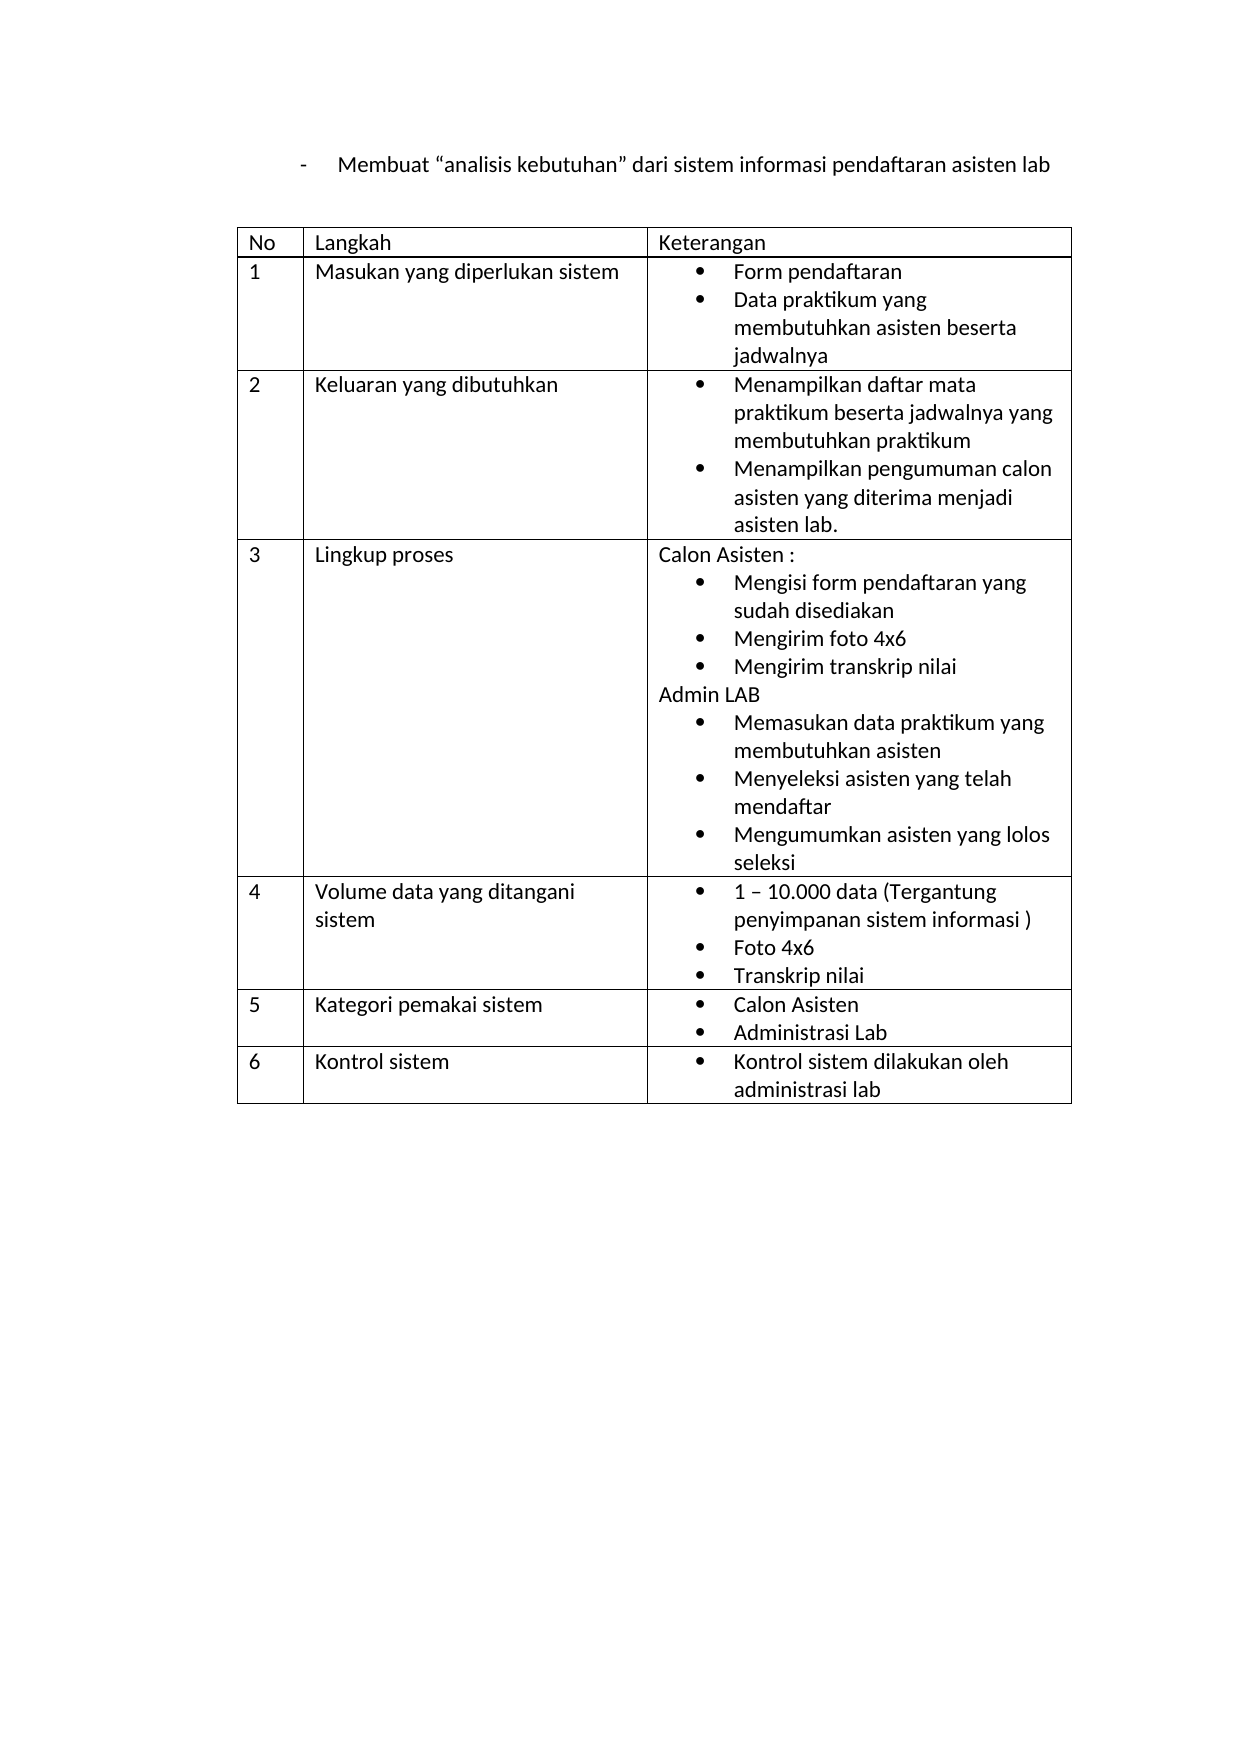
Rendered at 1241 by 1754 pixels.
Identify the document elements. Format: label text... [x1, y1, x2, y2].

table_cell 2 [238, 371, 303, 539]
table_header Langkah [304, 228, 647, 256]
table_cell Keluaran yang dibutuhkan [304, 371, 647, 539]
table_header No [238, 228, 303, 256]
table_cell Form pendaftaran Data praktikum yang membutuhkan asisten beserta jadwalnya [648, 258, 1071, 369]
table_cell 1 – 10.000 data (Tergantung penyimpanan sistem informasi ) Foto 4x6 Transkrip nilai [648, 877, 1071, 989]
list Membuat “analisis kebutuhan” dari sistem informasi pendaftaran asisten lab [300, 150, 1090, 178]
table_cell Calon Asisten : Mengisi form pendaftaran yang sudah disediakan Mengirim foto 4x6 Mengirim transkrip nilai Admin LAB Memasukan data praktikum yang membutuhkan asisten Menyeleksi asisten yang telah mendaftar Mengumumkan asisten yang lolos seleksi [648, 540, 1071, 876]
table_header Keterangan [648, 228, 1071, 256]
table_cell Masukan yang diperlukan sistem [304, 258, 647, 369]
table_cell Kontrol sistem dilakukan oleh administrasi lab [648, 1047, 1071, 1103]
table_cell 6 [238, 1047, 303, 1103]
table_cell 5 [238, 990, 303, 1046]
table_cell Volume data yang ditangani sistem [304, 877, 647, 989]
table_cell 1 [238, 258, 303, 369]
table_cell 4 [238, 877, 303, 989]
table_cell Kategori pemakai sistem [304, 990, 647, 1046]
table_cell Calon Asisten Administrasi Lab [648, 990, 1071, 1046]
table_cell 3 [238, 540, 303, 876]
table_cell Kontrol sistem [304, 1047, 647, 1103]
table_cell Menampilkan daftar mata praktikum beserta jadwalnya yang membutuhkan praktikum Menampilkan pengumuman calon asisten yang diterima menjadi asisten lab. [648, 371, 1071, 539]
table_cell Lingkup proses [304, 540, 647, 876]
